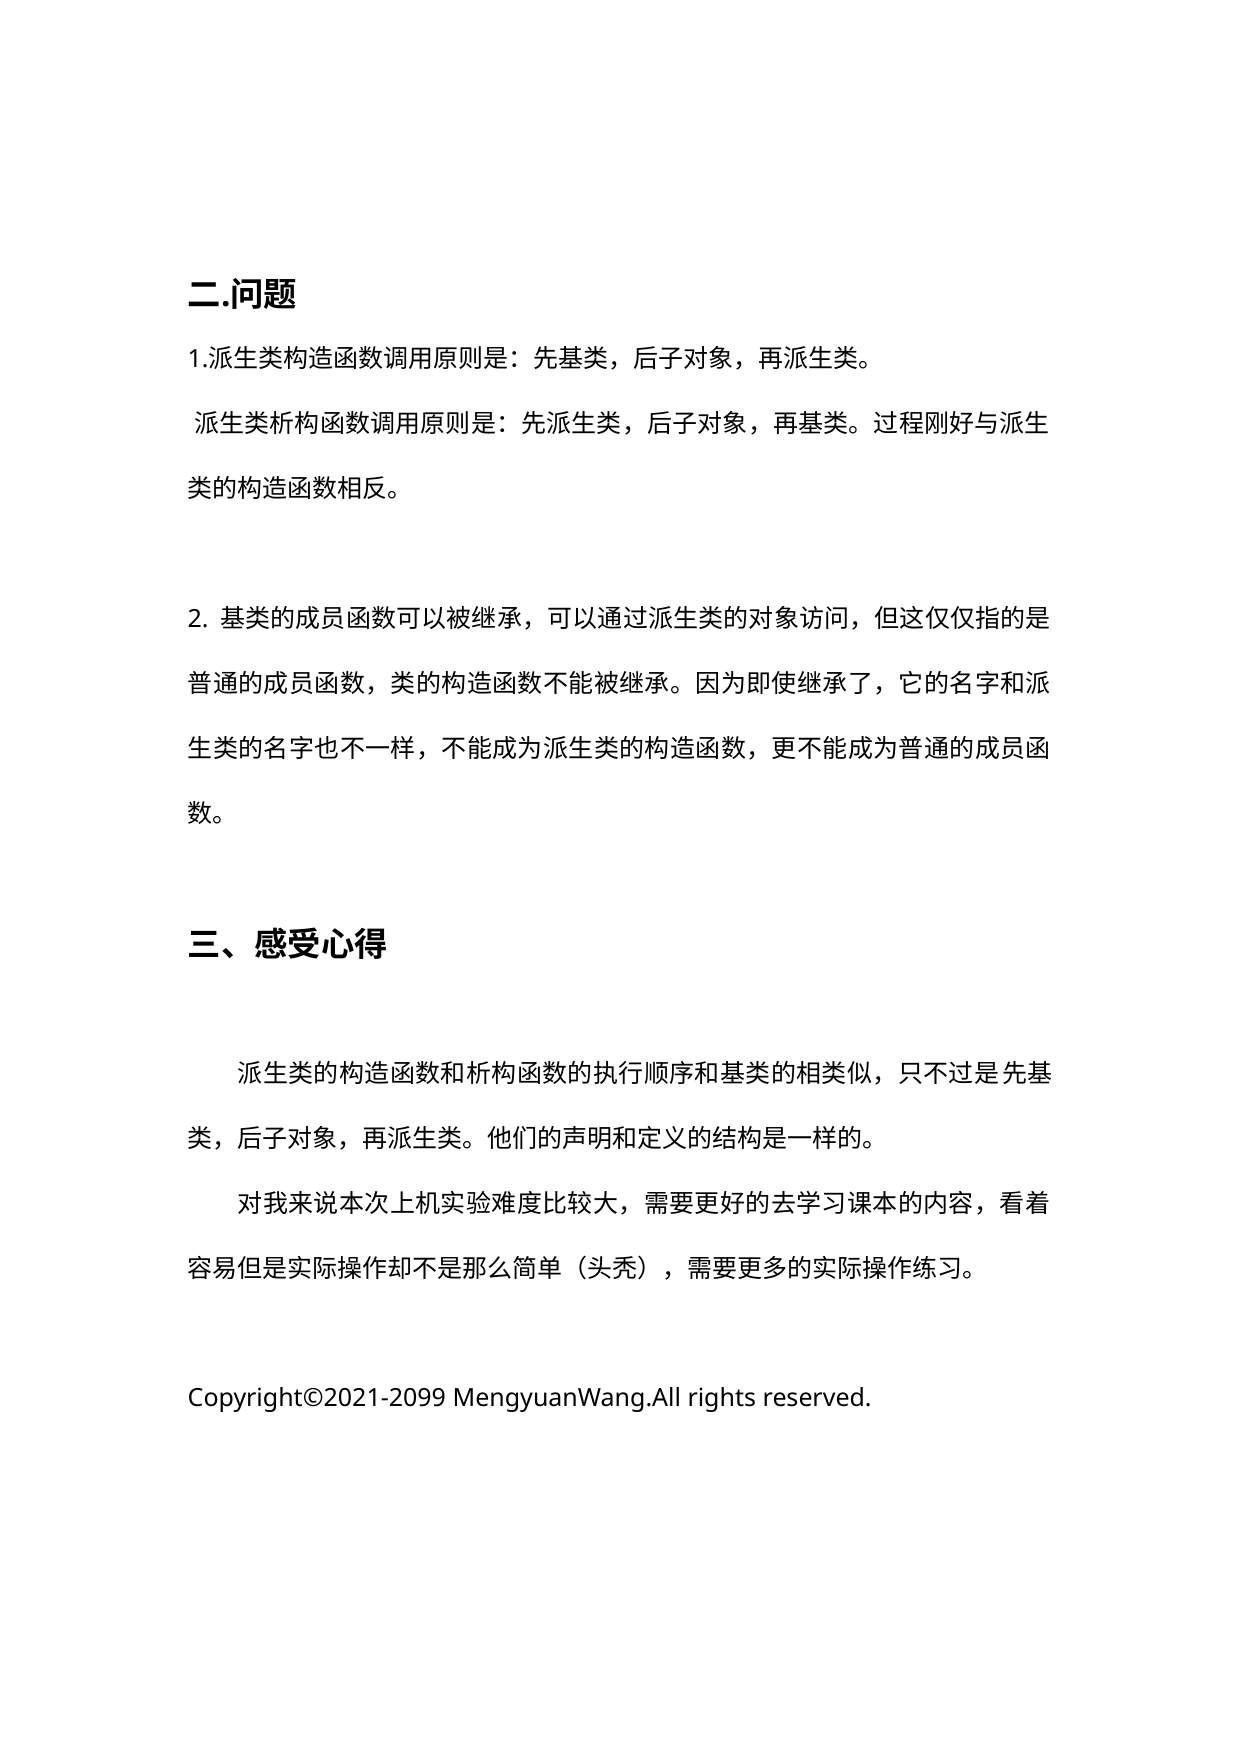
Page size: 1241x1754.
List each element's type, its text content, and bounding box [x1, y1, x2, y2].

text 1.派生类构造函数调用原则是：先基类，后子对象，再派生类。 派生类析构函数调用原则是：先派生类，后子对象，再基类。过程刚好与派生 类的构造函数相反。 [187, 324, 1053, 519]
list 对我来说本次上机实验难度比较大，需要更好的去学习课本的内容，看着容易但是实际操作却不是那么简单（头秃），需要更多的实际操作练习。 [187, 1169, 1053, 1299]
text 二.问题 [187, 259, 1053, 324]
text 三、感受心得 [187, 909, 1053, 974]
list Copyright©2021-2099 MengyuanWang.All rights reserved. [187, 1364, 1053, 1429]
list 基类的成员函数可以被继承，可以通过派生类的对象访问，但这仅仅指的是普通的成员函数，类的构造函数不能被继承。因为即使继承了，它的名字和派生类的名字也不一样，不能成为派生类的构造函数，更不能成为普通的成员函数。 [187, 584, 1053, 844]
list 派生类的构造函数和析构函数的执行顺序和基类的相类似，只不过是先基类，后子对象，再派生类。他们的声明和定义的结构是一样的。 [187, 1039, 1053, 1169]
